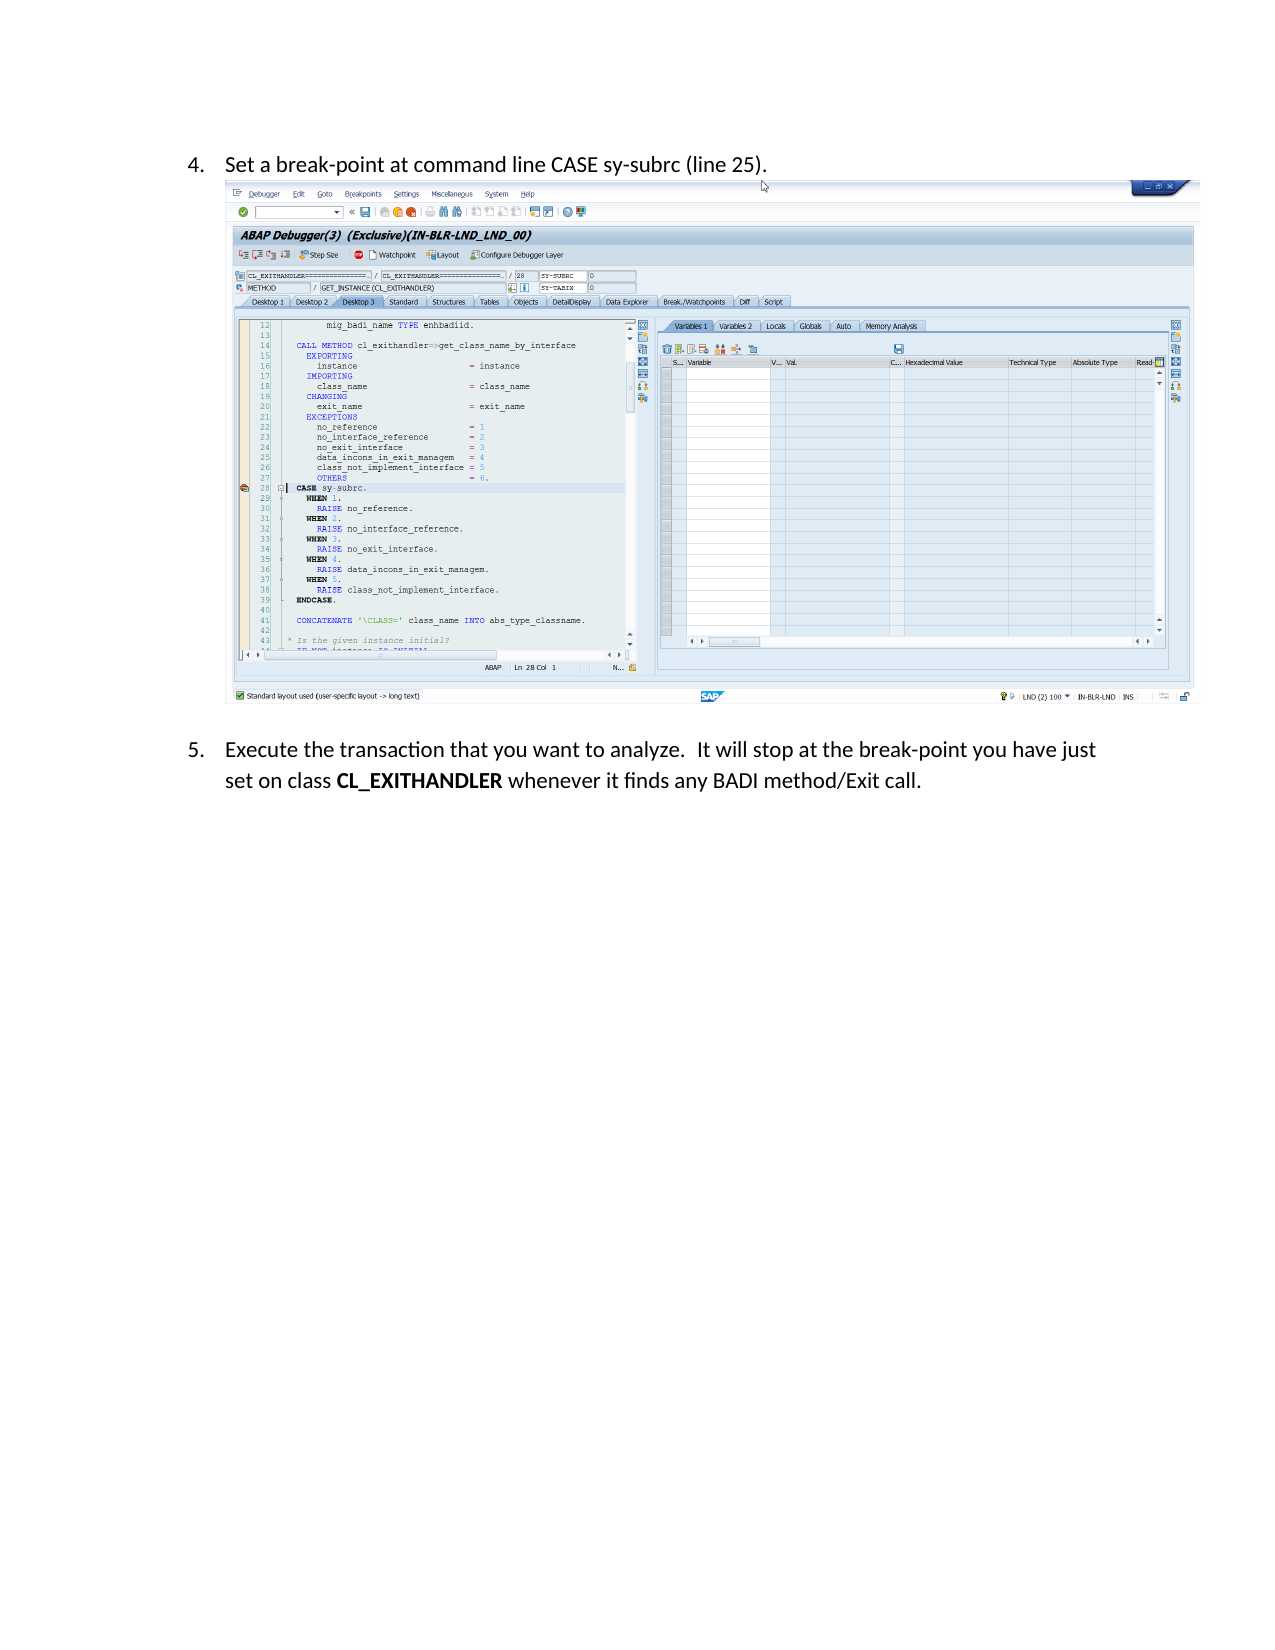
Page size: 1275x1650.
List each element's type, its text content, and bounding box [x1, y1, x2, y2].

list Execute the transaction that you want to analyze. It will stop at the break-point you have just set on class CL_EXITHANDLER whenever it finds any BADI method/Exit call. [187, 736, 1125, 794]
list Set a break-point at command line CASE sy-subrc (line 25). [187, 150, 1125, 178]
picture [225, 180, 1200, 704]
